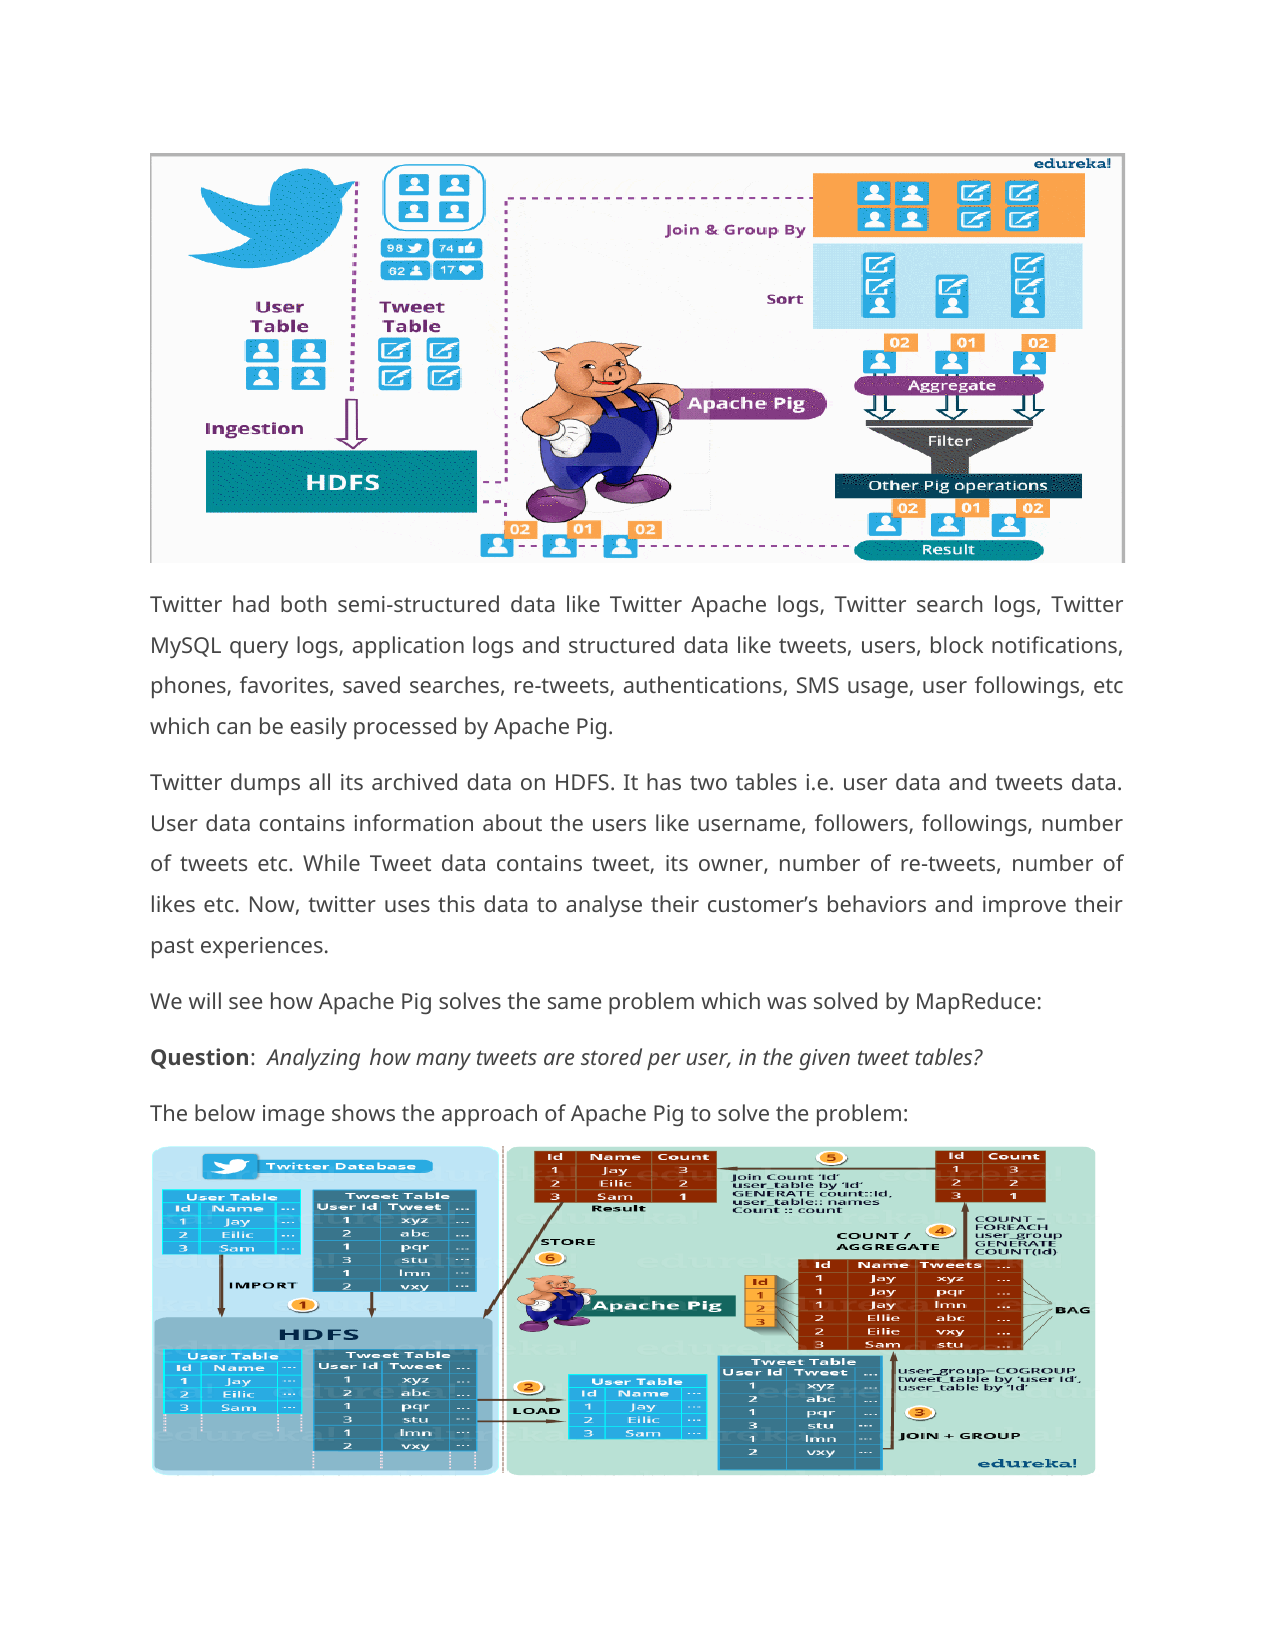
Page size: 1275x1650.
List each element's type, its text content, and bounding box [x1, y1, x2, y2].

text Twitter had both semi-structured data like Twitter Apache logs, Twitter search logs, Twitter MySQL query logs, application logs and structured data like tweets, users, block notifications, phones, favorites, saved searches, re-tweets, authentications, SMS usage, user followings, etc which can be easily processed by Apache Pig. [150, 578, 1125, 741]
text We will see how Apache Pig solves the same problem which was solved by MapReduce: [150, 975, 1125, 1016]
picture [150, 1143, 1100, 1477]
text Twitter dumps all its archived data on HDFS. It has two tables i.e. user data and tweets data. User data contains information about the users like username, followers, followings, number of tweets etc. While Tweet data contains tweet, its owner, number of re-tweets, number of likes etc. Now, twitter uses this data to analyse their customer’s behaviors and improve their past experiences. [150, 756, 1125, 959]
picture [150, 150, 1125, 563]
text The below image shows the approach of Apache Pig to solve the problem: [150, 1087, 1125, 1128]
text Question: Analyzing how many tweets are stored per user, in the given tweet tables? [150, 1031, 1125, 1072]
